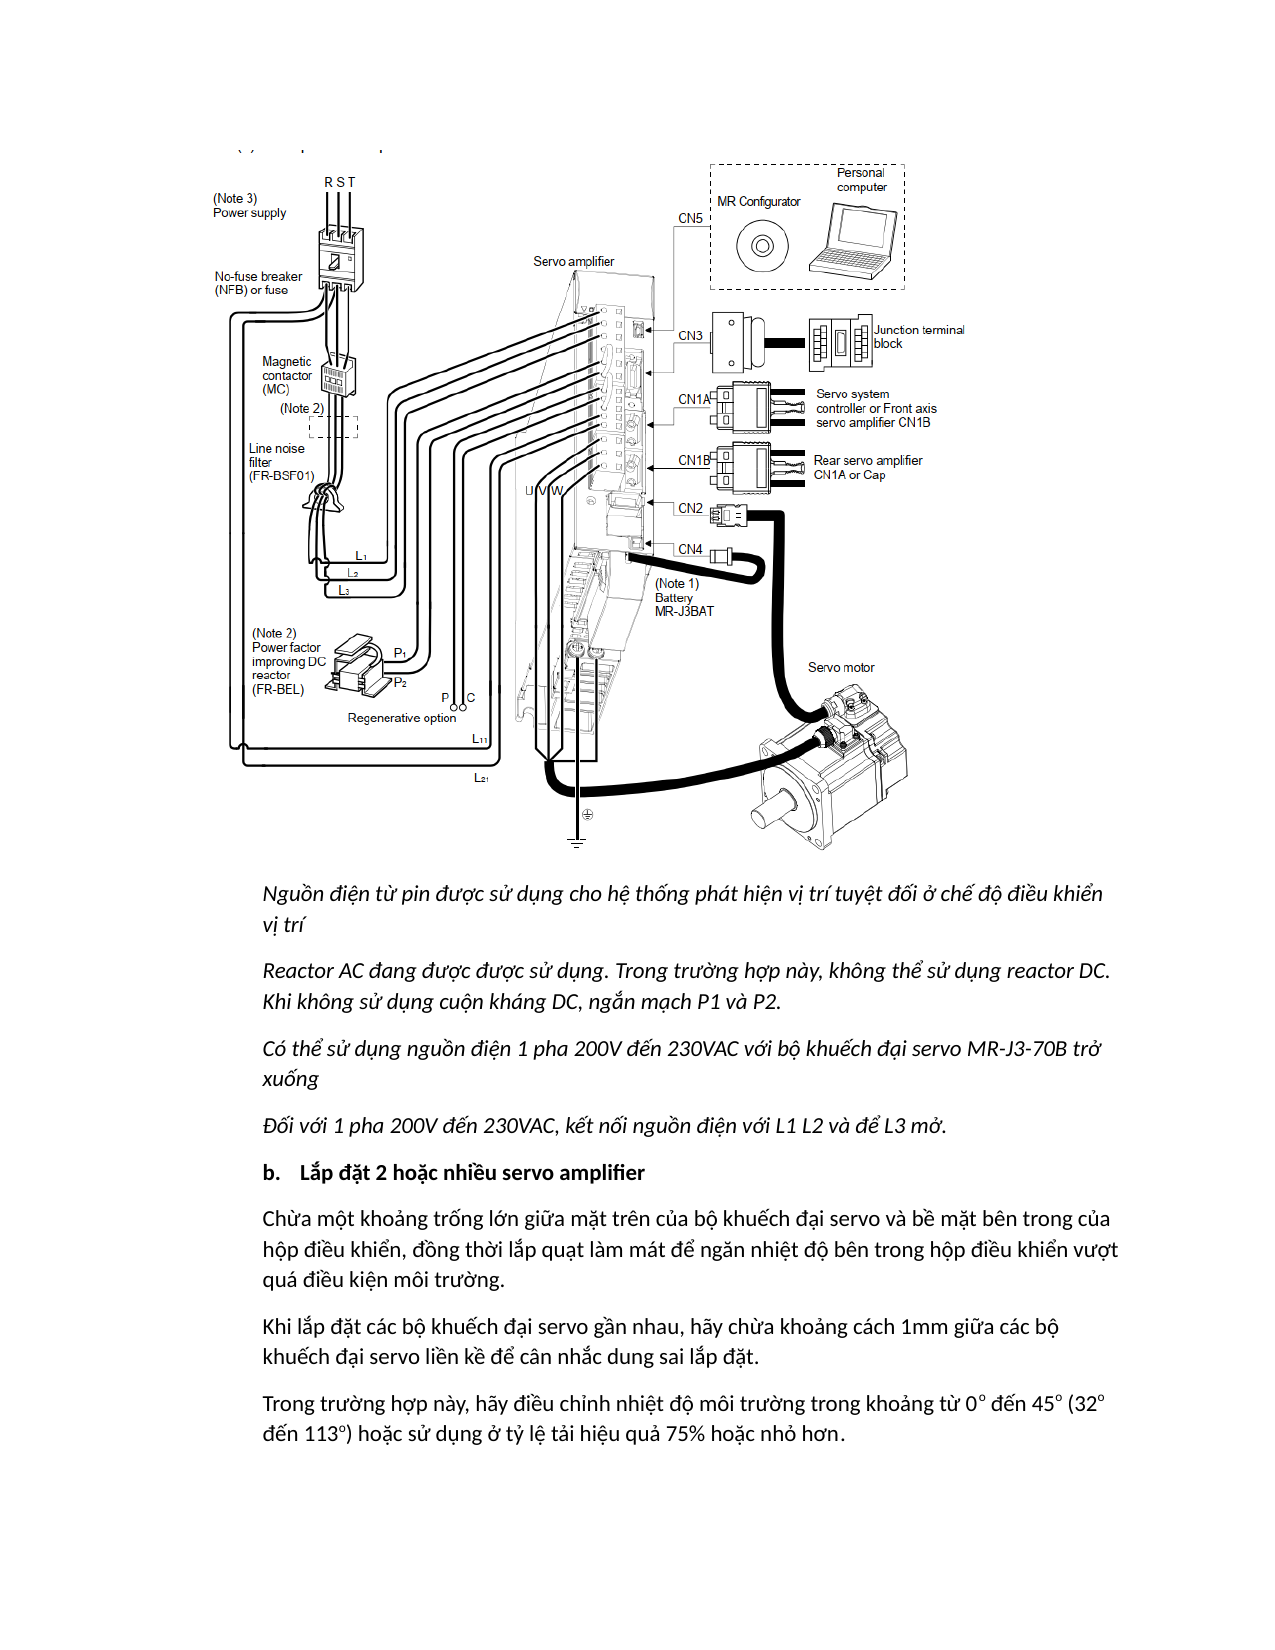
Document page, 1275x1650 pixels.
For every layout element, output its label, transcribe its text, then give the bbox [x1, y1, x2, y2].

text Khi lắp đặt các bộ khuếch đại servo gần nhau, hãy chừa khoảng cách 1mm giữa các bộ khuếch đại servo liền kề để cân nhắc dung sai lắp đặt. [262, 1312, 1125, 1370]
picture [150, 150, 983, 861]
text Có thể sử dụng nguồn điện 1 pha 200V đến 230VAC với bộ khuếch đại servo MR-J3-70B trở xuống [262, 1034, 1125, 1092]
text Đối với 1 pha 200V đến 230VAC, kết nối nguồn điện với L1 L2 và để L3 mở. [262, 1111, 1125, 1139]
text Chừa một khoảng trống lớn giữa mặt trên của bộ khuếch đại servo và bề mặt bên trong của hộp điều khiển, đồng thời lắp quạt làm mát để ngăn nhiệt độ bên trong hộp điều khiển vượt quá điều kiện môi trường. [262, 1204, 1125, 1293]
text Trong trường hợp này, hãy điều chỉnh nhiệt độ môi trường trong khoảng từ 0o đến 45o (32o đến 113o) hoặc sử dụng ở tỷ lệ tải hiệu quả 75% hoặc nhỏ hơn. [262, 1389, 1125, 1447]
text Reactor AC đang được được sử dụng. Trong trường hợp này, không thể sử dụng reactor DC. Khi không sử dụng cuộn kháng DC, ngắn mạch P1 và P2. [262, 957, 1125, 1015]
text Nguồn điện từ pin được sử dụng cho hệ thống phát hiện vị trí tuyệt đối ở chế độ điều khiển vị trí [262, 879, 1125, 938]
list Lắp đặt 2 hoặc nhiều servo amplifier [262, 1158, 1125, 1186]
